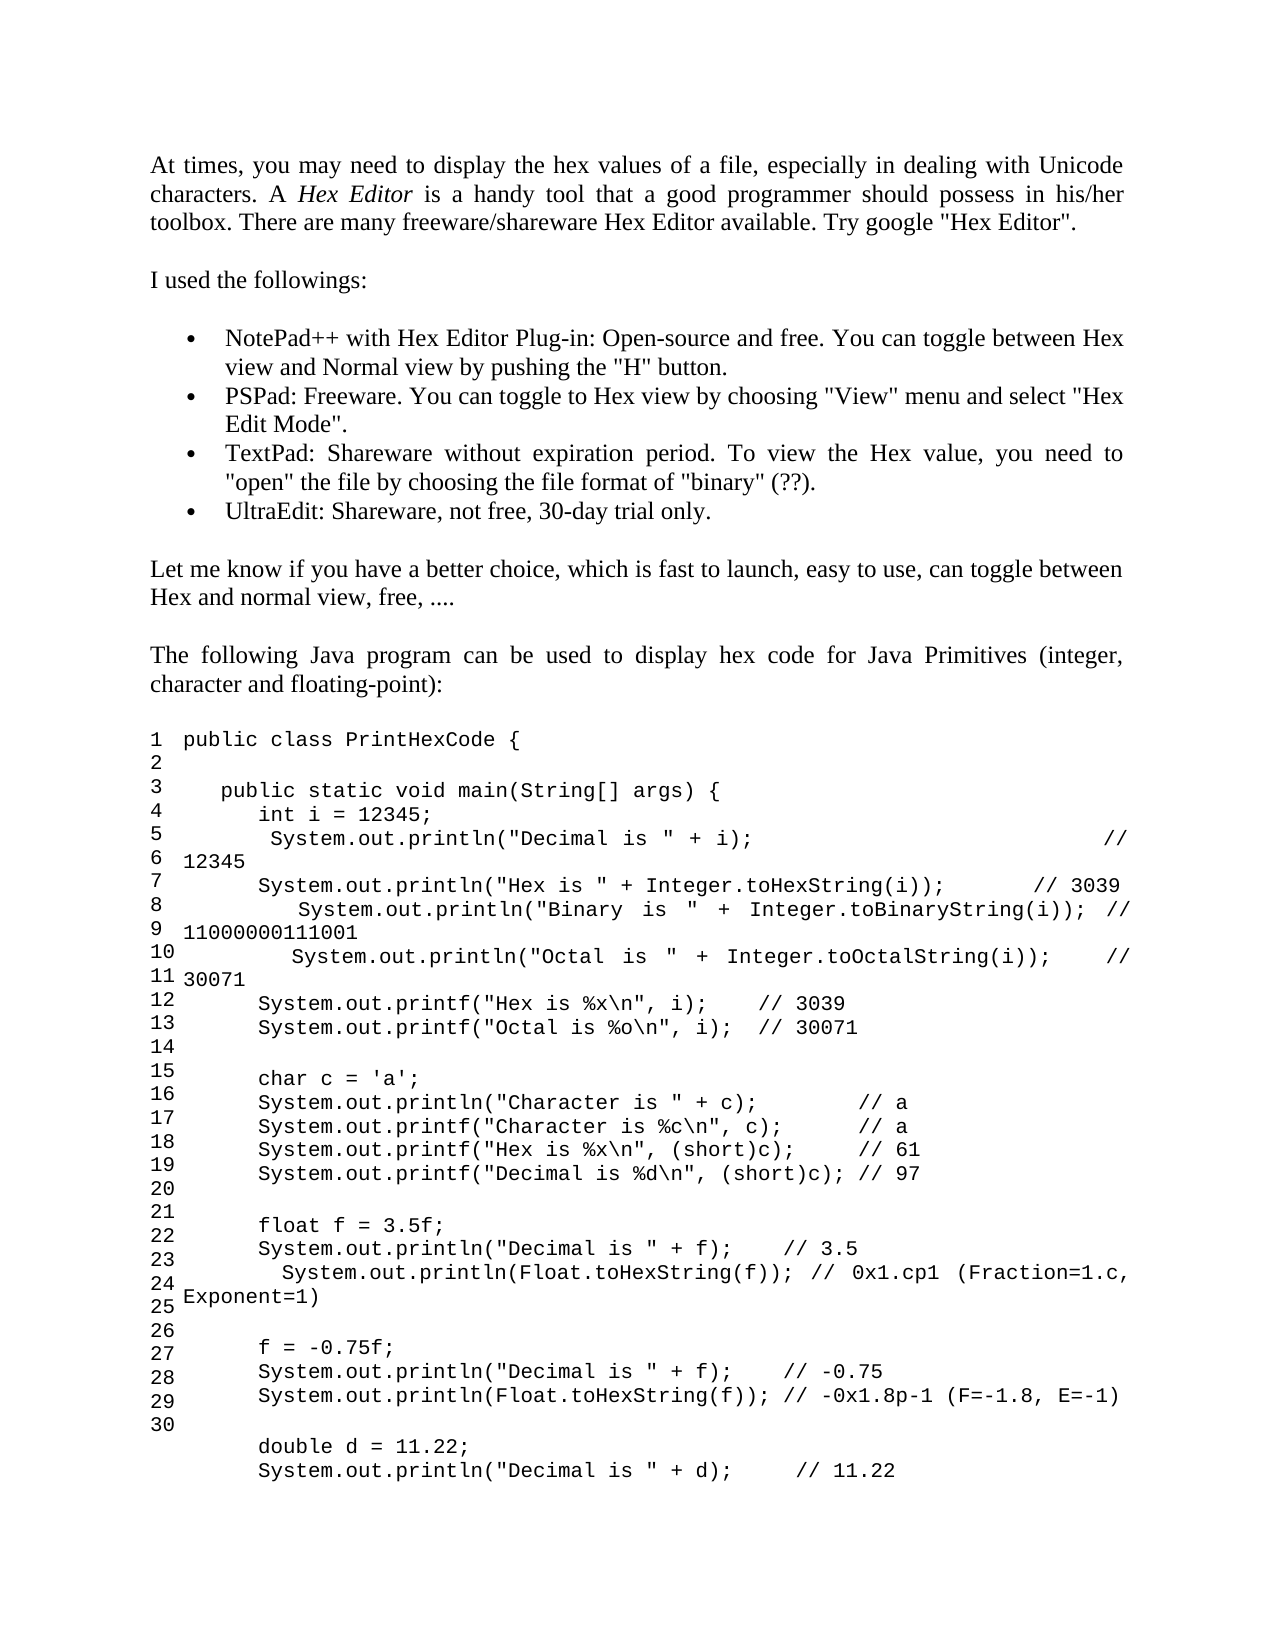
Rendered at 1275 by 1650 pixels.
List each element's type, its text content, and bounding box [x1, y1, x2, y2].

list TextPad: Shareware without expiration period. To view the Hex value, you need to "open" the file by choosing the file format of "binary" (??). [187, 438, 1125, 496]
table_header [181, 727, 1133, 1485]
text At times, you may need to display the hex values of a file, especially in dealing with Unicode characters. A Hex Editor is a handy tool that a good programmer should possess in his/her toolbox. There are many freeware/shareware Hex Editor available. Try google "Hex Editor". [150, 150, 1125, 236]
list NotePad++ with Hex Editor Plug-in: Open-source and free. You can toggle between Hex view and Normal view by pushing the "H" button. [187, 323, 1125, 381]
list UltraEdit: Shareware, not free, 30-day trial only. [187, 496, 1125, 524]
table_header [149, 727, 181, 1485]
text The following Java program can be used to display hex code for Java Primitives (integer, character and floating-point): [150, 640, 1125, 698]
text Let me know if you have a better choice, which is fast to launch, easy to use, can toggle between Hex and normal view, free, .... [150, 554, 1125, 611]
text I used the followings: [150, 265, 1125, 294]
list PSPad: Freeware. You can toggle to Hex view by choosing "View" menu and select "Hex Edit Mode". [187, 381, 1125, 438]
